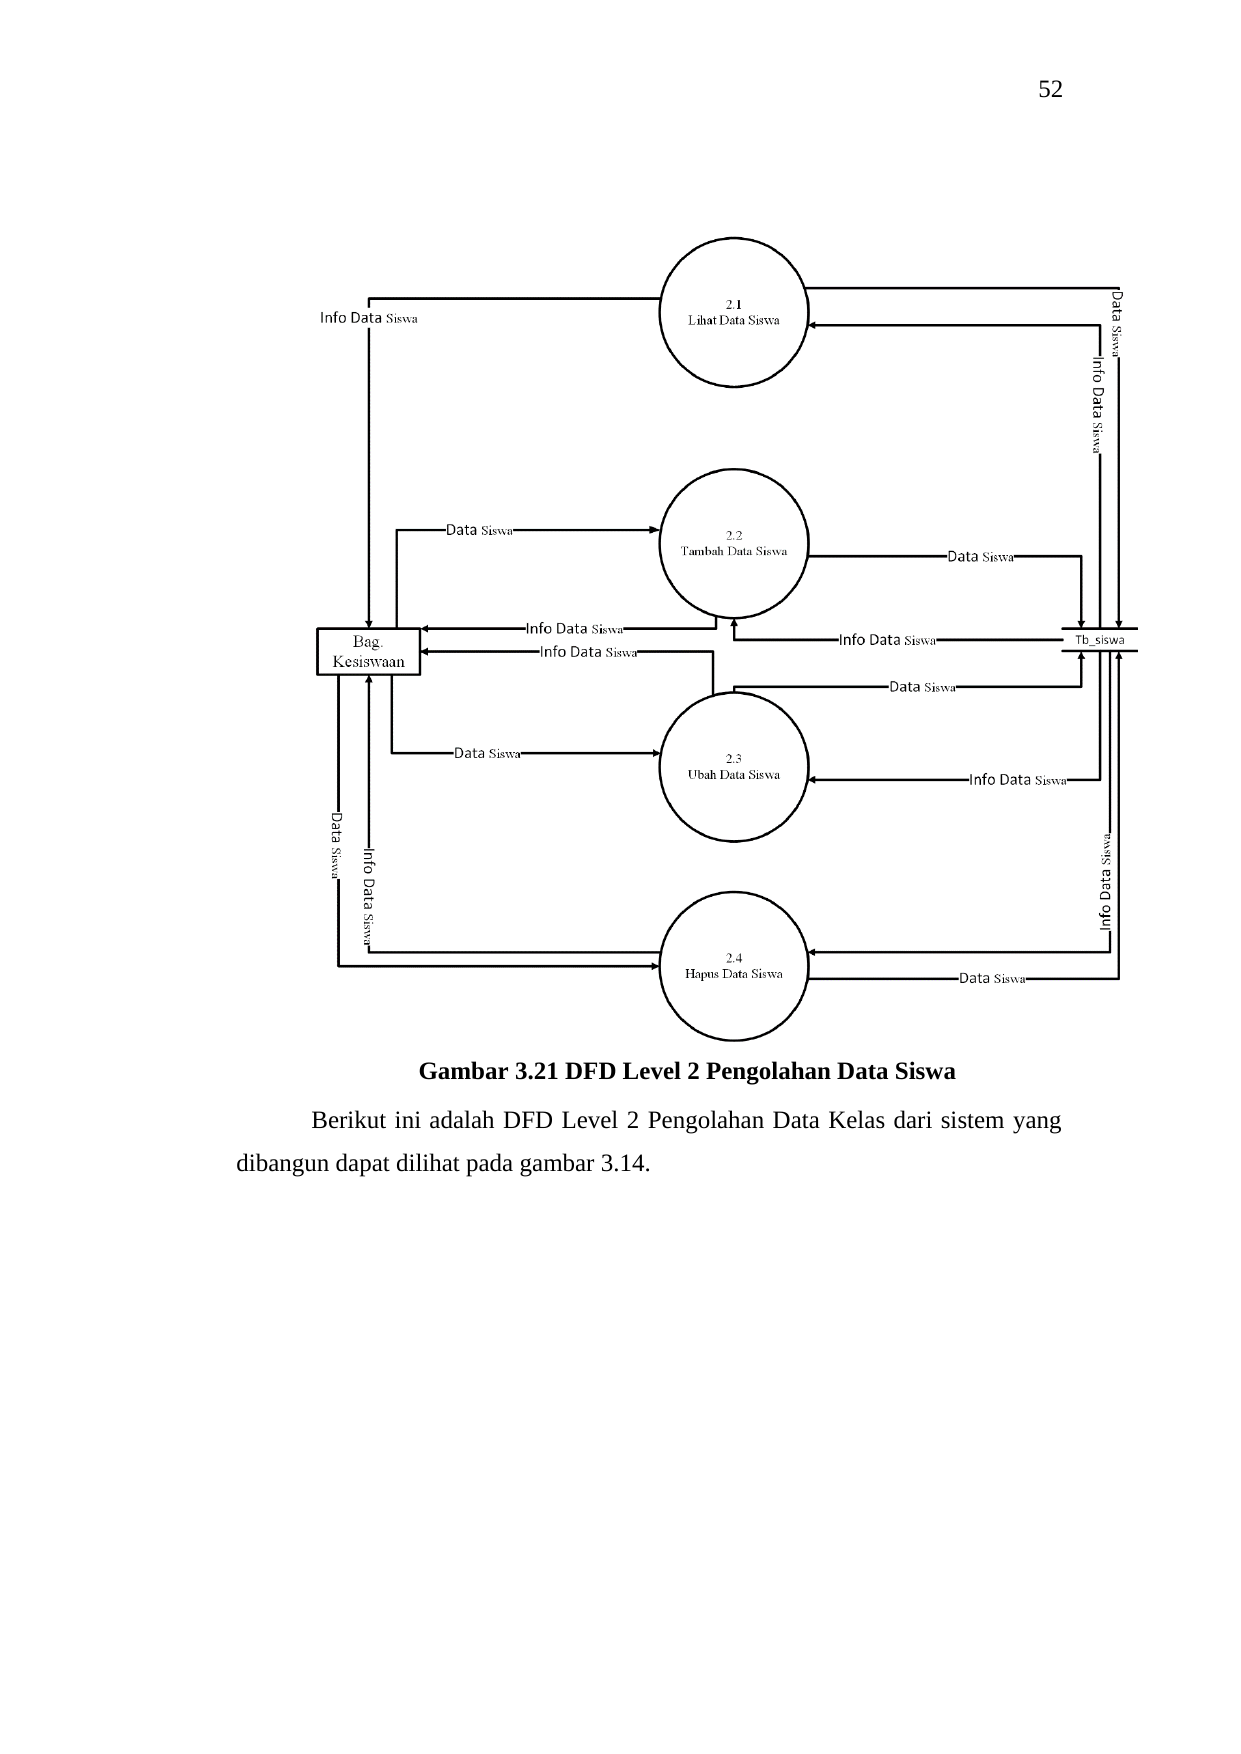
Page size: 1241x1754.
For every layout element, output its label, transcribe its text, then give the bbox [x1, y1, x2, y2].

text Berikut ini adalah DFD Level 2 Pengolahan Data Kelas dari sistem yang dibangun dapat dilihat pada gambar 3.14. [236, 1105, 1063, 1177]
picture [311, 236, 1138, 1042]
